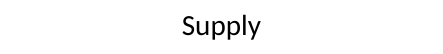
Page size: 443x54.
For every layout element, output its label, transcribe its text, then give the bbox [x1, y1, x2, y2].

text 24 Volt 0.63 Amp AC-DC Power Supply [1, 7, 441, 43]
